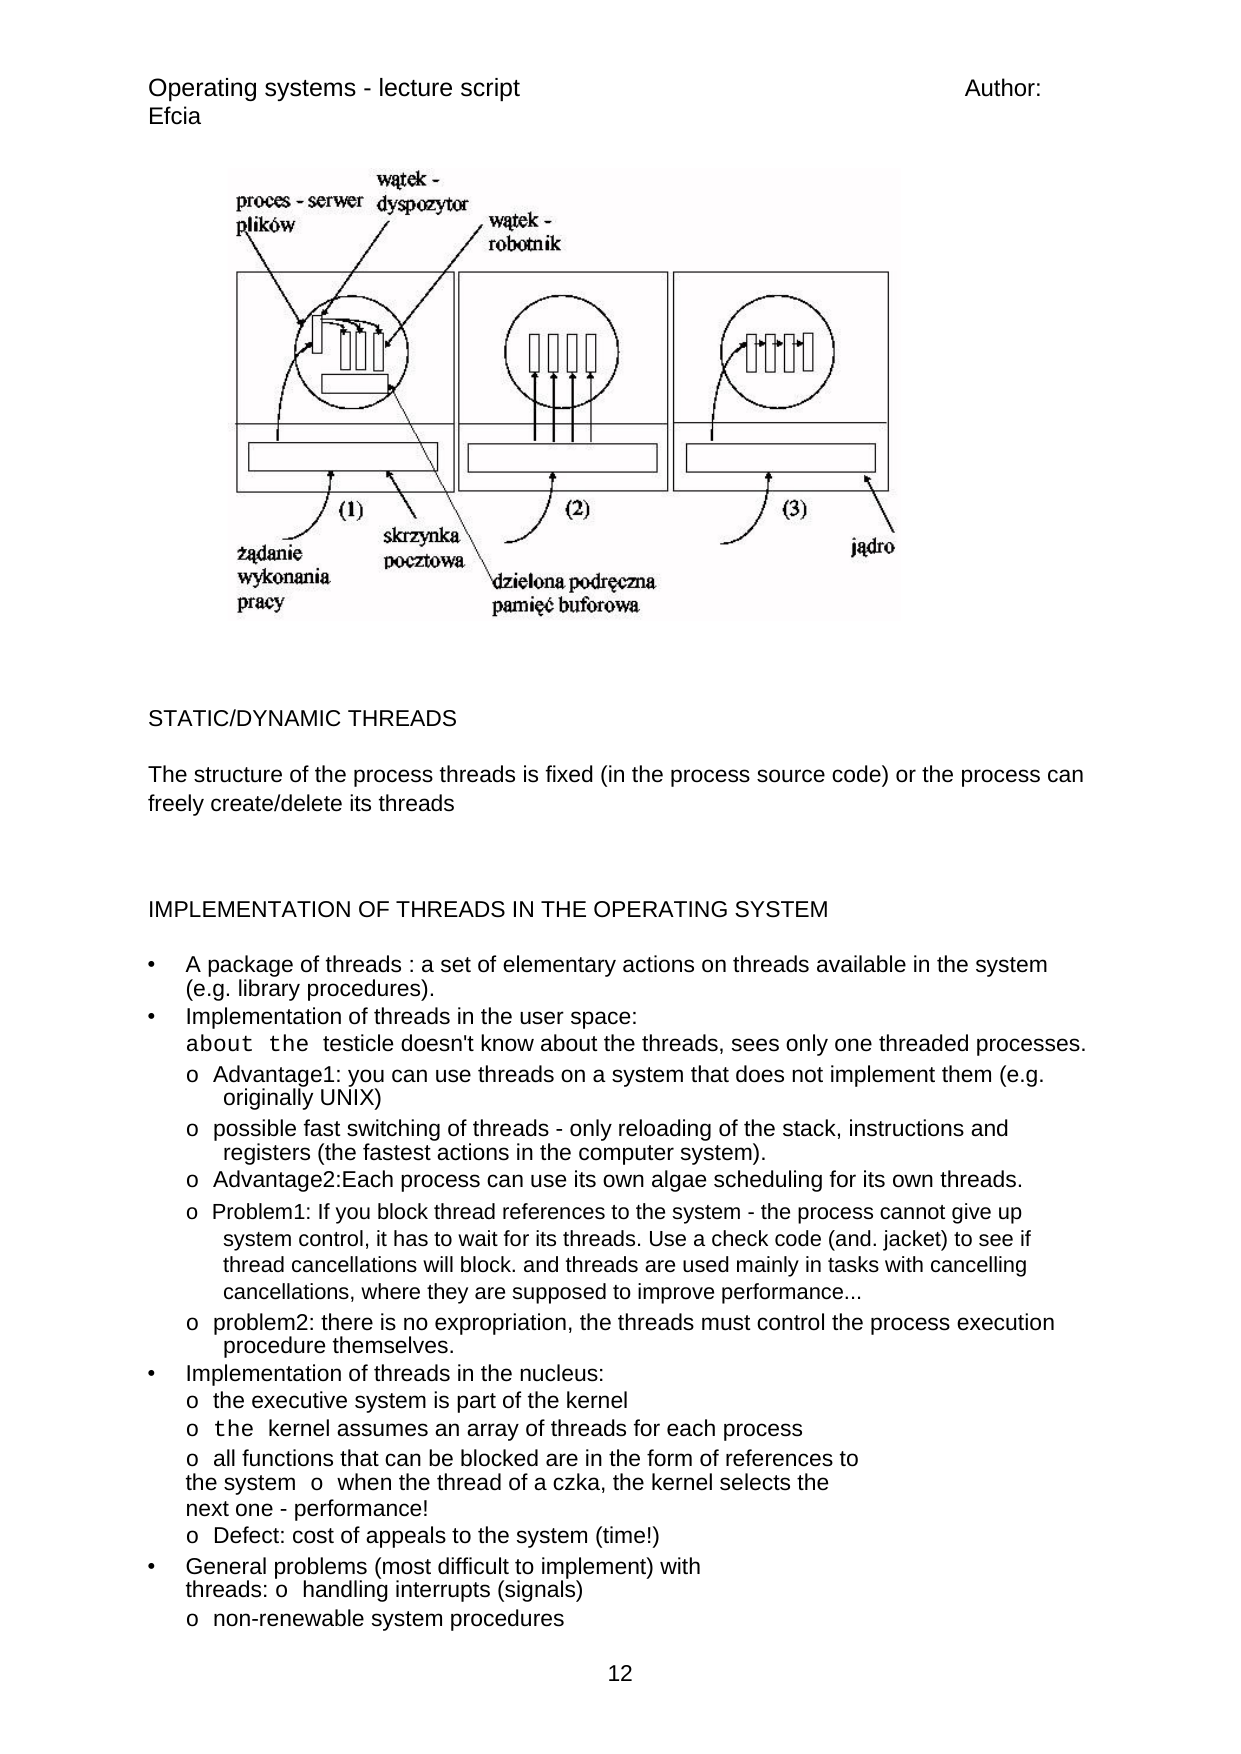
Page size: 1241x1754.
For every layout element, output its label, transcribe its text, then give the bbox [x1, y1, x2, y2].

text 12 [147, 1660, 1092, 1687]
text o non-renewable system procedures [185, 1604, 1094, 1632]
picture [227, 168, 902, 621]
text Operating systems - lecture script Author: Efcia [148, 73, 1094, 130]
text o Advantage1: you can use threads on a system that does not implement them (e.g. originally UNIX) [185, 1062, 1094, 1111]
text IMPLEMENTATION OF THREADS IN THE OPERATING SYSTEM [148, 896, 1094, 922]
text o the kernel assumes an array of threads for each process [185, 1414, 1094, 1442]
text STATIC/DYNAMIC THREADS [148, 705, 1094, 731]
list Implementation of threads in the user space: [147, 1003, 1094, 1029]
list General problems (most difficult to implement) with threads: o handling interrupts (signals) [147, 1555, 771, 1604]
text o possible fast switching of threads - only reloading of the stack, instructions and registers (the fastest actions in the computer system). [185, 1116, 1094, 1165]
text o all functions that can be blocked are in the form of references to the system o when the thread of a czka, the kernel selects the next one - performance! [185, 1447, 873, 1521]
text o the executive system is part of the kernel [185, 1387, 1094, 1414]
text about the testicle doesn't know about the threads, sees only one threaded processes. [185, 1029, 1094, 1057]
list A package of threads : a set of elementary actions on threads available in the system (e.g. library procedures). [147, 953, 1092, 1002]
text The structure of the process threads is fixed (in the process source code) or the process can freely create/delete its threads [148, 761, 1092, 816]
text o problem2: there is no expropriation, the threads must control the process execution procedure themselves. [185, 1310, 1092, 1359]
text o Advantage2:Each process can use its own algae scheduling for its own threads. [185, 1165, 1094, 1193]
list Implementation of threads in the nucleus: [147, 1360, 1094, 1387]
text o Problem1: If you block thread references to the system - the process cannot give up system control, it has to wait for its threads. Use a check code (and. jacket) to see if thread cancellations will block. and threads are used mainly in tasks with cancelling cancellations, where they are supposed to improve performance... [185, 1198, 1094, 1305]
text o Defect: cost of appeals to the system (time!) [185, 1521, 1094, 1549]
